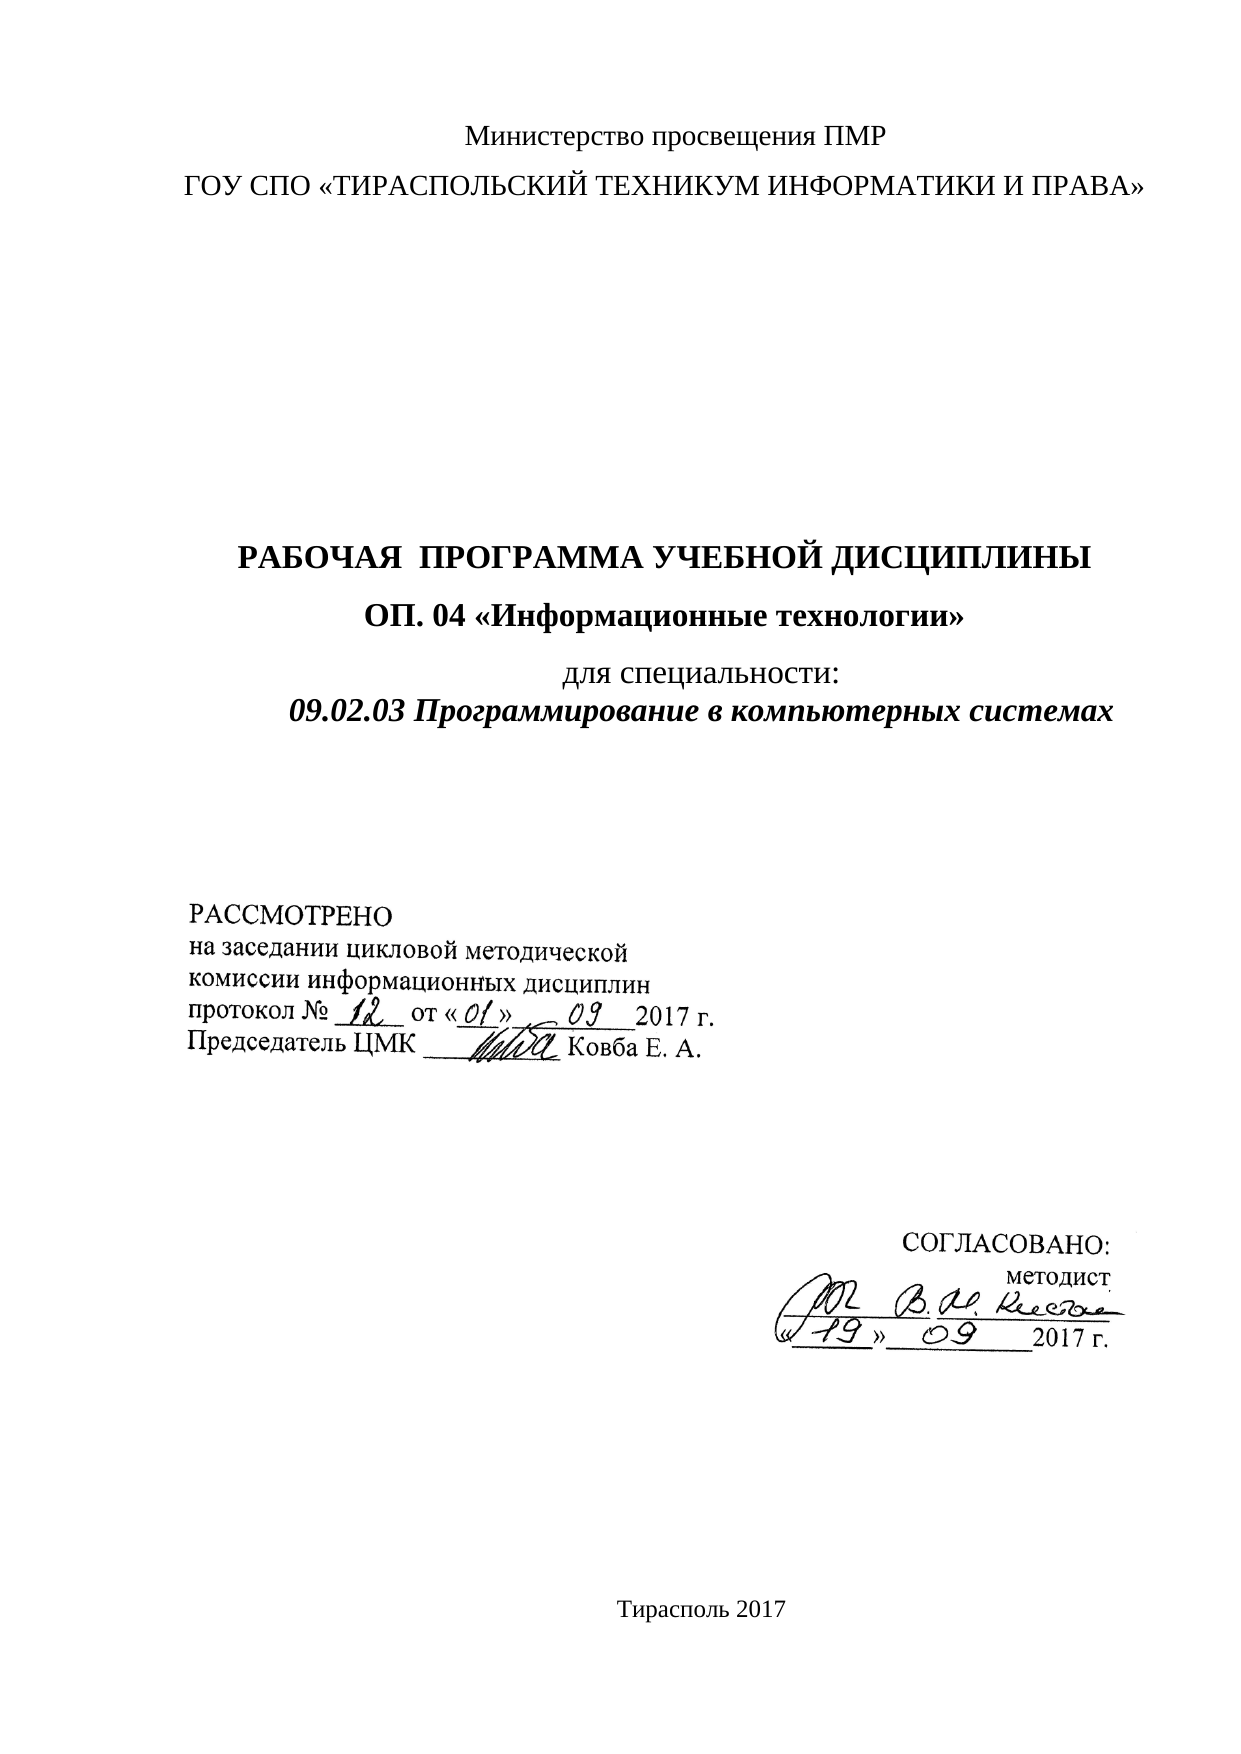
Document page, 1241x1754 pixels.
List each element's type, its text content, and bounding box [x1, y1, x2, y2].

text ОП. 04 «Информационные технологии» [177, 595, 1152, 633]
text Министерство просвещения ПМР [177, 118, 1152, 152]
text Рабочая ПРОГРАММа УЧЕБНОЙ ДИСЦИПЛИНЫ [177, 537, 1152, 576]
text для специальности: [177, 652, 1152, 691]
picture [753, 1187, 1152, 1393]
text 09.02.03 Программирование в компьютерных системах [177, 691, 1152, 729]
text ГОУ СПО «ТИРАСПОЛЬСКИЙ ТЕХНИКУМ ИНФОРМАТИКИ И ПРАВА» [177, 168, 1152, 202]
text Тирасполь 2017 [177, 1594, 1152, 1622]
picture [177, 888, 740, 1097]
